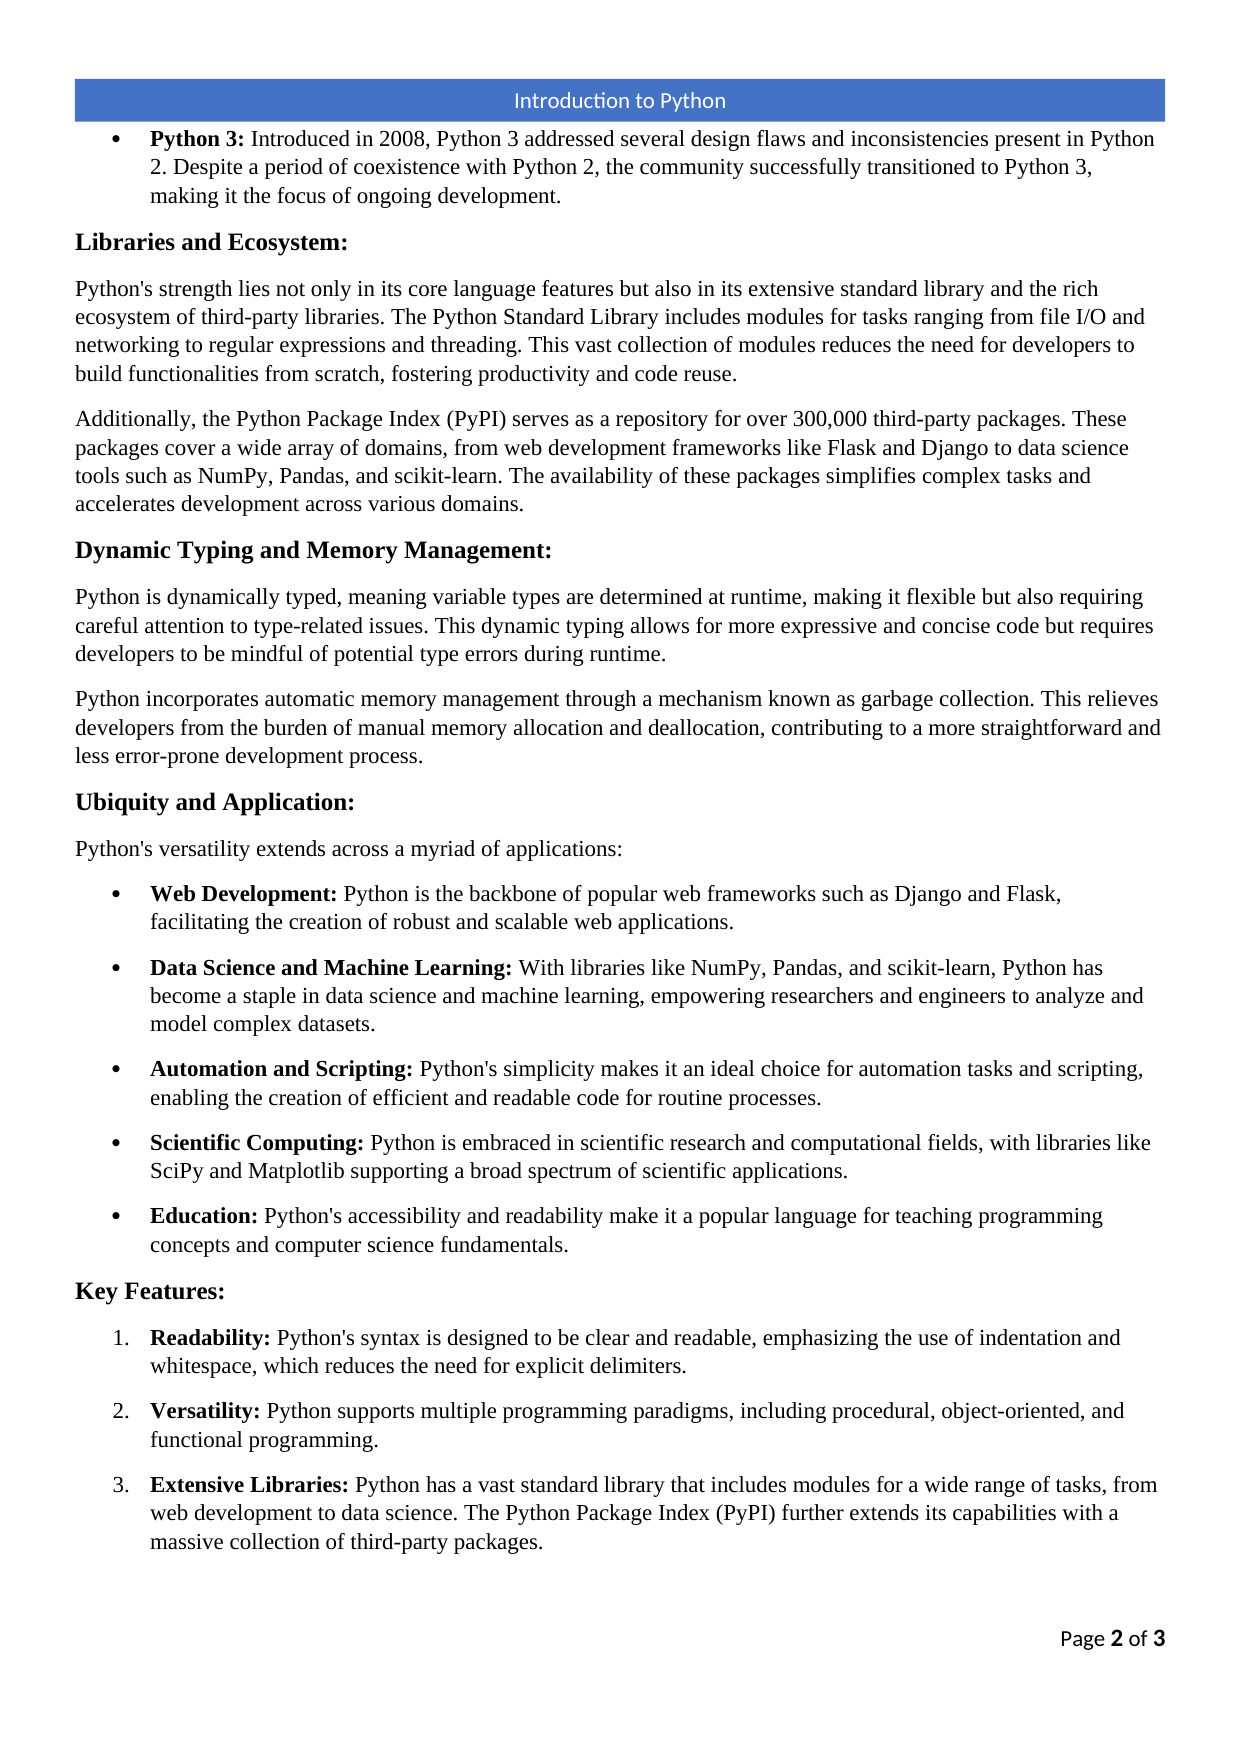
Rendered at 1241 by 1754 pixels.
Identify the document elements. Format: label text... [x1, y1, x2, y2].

list Automation and Scripting: Python's simplicity makes it an ideal choice for automation tasks and scripting, enabling the creation of efficient and readable code for routine processes. [112, 1056, 1165, 1110]
text Python's versatility extends across a myriad of applications: [75, 835, 1165, 861]
text Python is dynamically typed, meaning variable types are determined at runtime, making it flexible but also requiring careful attention to type-related issues. This dynamic typing allows for more expressive and concise code but requires developers to be mindful of potential type errors during runtime. [75, 583, 1165, 666]
text Ubiquity and Application: [75, 787, 1165, 816]
list Scientific Computing: Python is embraced in scientific research and computational fields, with libraries like SciPy and Matplotlib supporting a broad spectrum of scientific applications. [112, 1129, 1165, 1184]
text Additionally, the Python Package Index (PyPI) serves as a repository for over 300,000 third-party packages. These packages cover a wide array of domains, from web development frameworks like Flask and Django to data science tools such as NumPy, Pandas, and scikit-learn. The availability of these packages simplifies complex tasks and accelerates development across various domains. [75, 405, 1165, 517]
list Versatility: Python supports multiple programming paradigms, including procedural, object-oriented, and functional programming. [112, 1397, 1165, 1452]
list Data Science and Machine Learning: With libraries like NumPy, Pandas, and scikit-learn, Python has become a staple in data science and machine learning, empowering researchers and engineers to analyze and model complex datasets. [112, 953, 1165, 1037]
list Extensive Libraries: Python has a vast standard library that includes modules for a wide range of tasks, from web development to data science. The Python Package Index (PyPI) further extends its capabilities with a massive collection of third-party packages. [112, 1471, 1165, 1554]
list Education: Python's accessibility and readability make it a popular language for teaching programming concepts and computer science fundamentals. [112, 1203, 1165, 1257]
text Dynamic Typing and Memory Management: [75, 536, 1165, 564]
list Readability: Python's syntax is designed to be clear and readable, emphasizing the use of indentation and whitespace, which reduces the need for explicit delimiters. [112, 1324, 1165, 1379]
list Python 3: Introduced in 2008, Python 3 addressed several design flaws and inconsistencies present in Python 2. Despite a period of coexistence with Python 2, the community successfully transitioned to Python 3, making it the focus of ongoing development. [112, 122, 1165, 208]
list Web Development: Python is the backbone of popular web frameworks such as Django and Flask, facilitating the creation of robust and scalable web applications. [112, 880, 1165, 935]
text Python incorporates automatic memory management through a mechanism known as garbage collection. This relieves developers from the burden of manual memory allocation and deallocation, contributing to a more straightforward and less error-prone development process. [75, 685, 1165, 768]
text Libraries and Ecosystem: [75, 227, 1165, 256]
text Key Features: [75, 1276, 1165, 1305]
text Python's strength lies not only in its core language features but also in its extensive standard library and the rich ecosystem of third-party libraries. The Python Standard Library includes modules for tasks ranging from file I/O and networking to regular expressions and threading. This vast collection of modules reduces the need for developers to build functionalities from scratch, fostering productivity and code reuse. [75, 275, 1165, 386]
